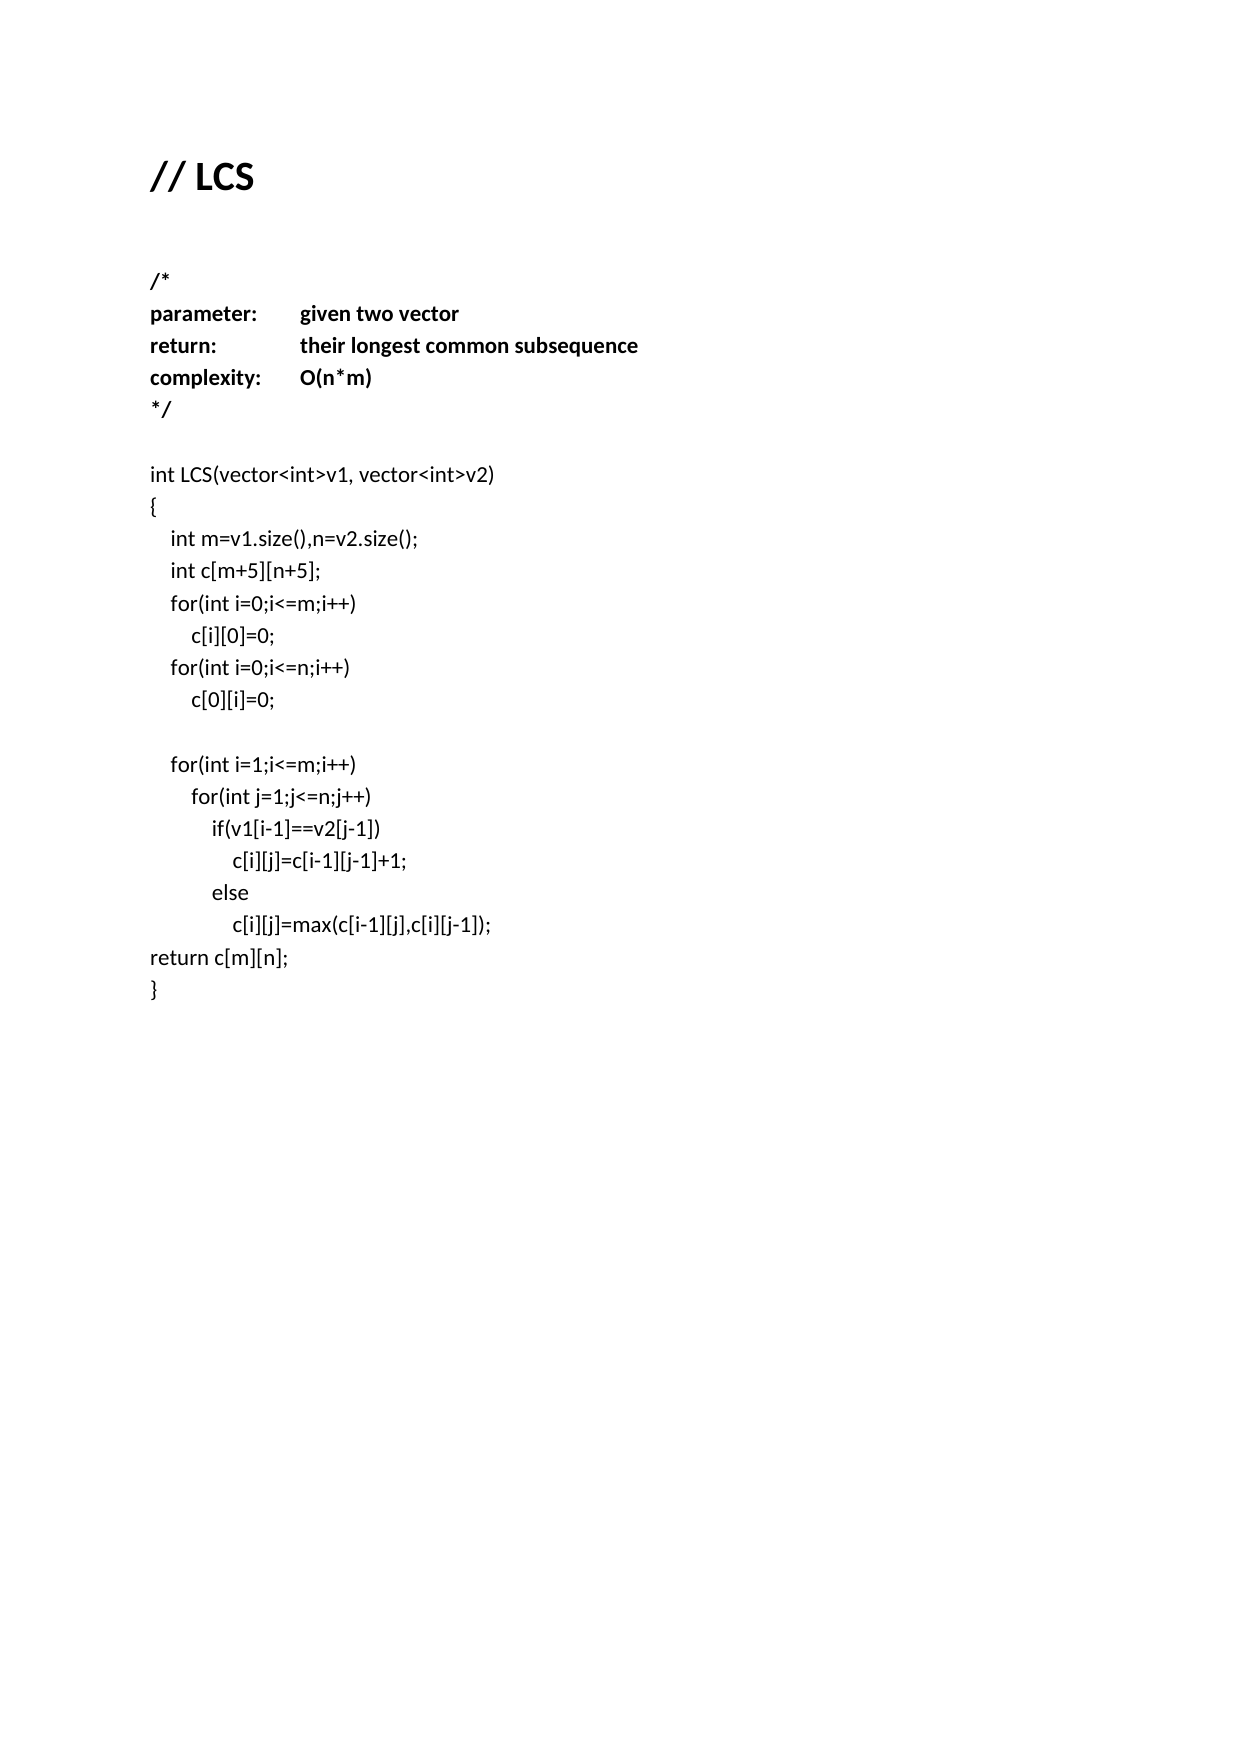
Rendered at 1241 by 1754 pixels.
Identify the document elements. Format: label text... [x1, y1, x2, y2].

text /* [150, 267, 1090, 295]
text int LCS(vector<int>v1, vector<int>v2) [150, 460, 1090, 488]
text c[i][j]=c[i-1][j-1]+1; [150, 846, 1090, 874]
text c[i][0]=0; [150, 621, 1090, 649]
text for(int j=1;j<=n;j++) [150, 782, 1090, 810]
text if(v1[i-1]==v2[j-1]) [150, 814, 1090, 842]
text { [150, 492, 1090, 520]
text complexity: O(n*m) [150, 363, 1090, 391]
text c[0][i]=0; [150, 685, 1090, 713]
text int m=v1.size(),n=v2.size(); [150, 524, 1090, 552]
text for(int i=0;i<=m;i++) [150, 589, 1090, 617]
text */ [150, 396, 1090, 424]
text // LCS [150, 150, 1090, 201]
text parameter: given two vector [150, 299, 1090, 327]
text return c[m][n]; [150, 943, 1090, 971]
text for(int i=0;i<=n;i++) [150, 653, 1090, 681]
text for(int i=1;i<=m;i++) [150, 750, 1090, 778]
text int c[m+5][n+5]; [150, 557, 1090, 584]
text else [150, 878, 1090, 906]
text return: their longest common subsequence [150, 331, 1090, 359]
text } [150, 975, 1090, 1003]
text c[i][j]=max(c[i-1][j],c[i][j-1]); [150, 911, 1090, 939]
